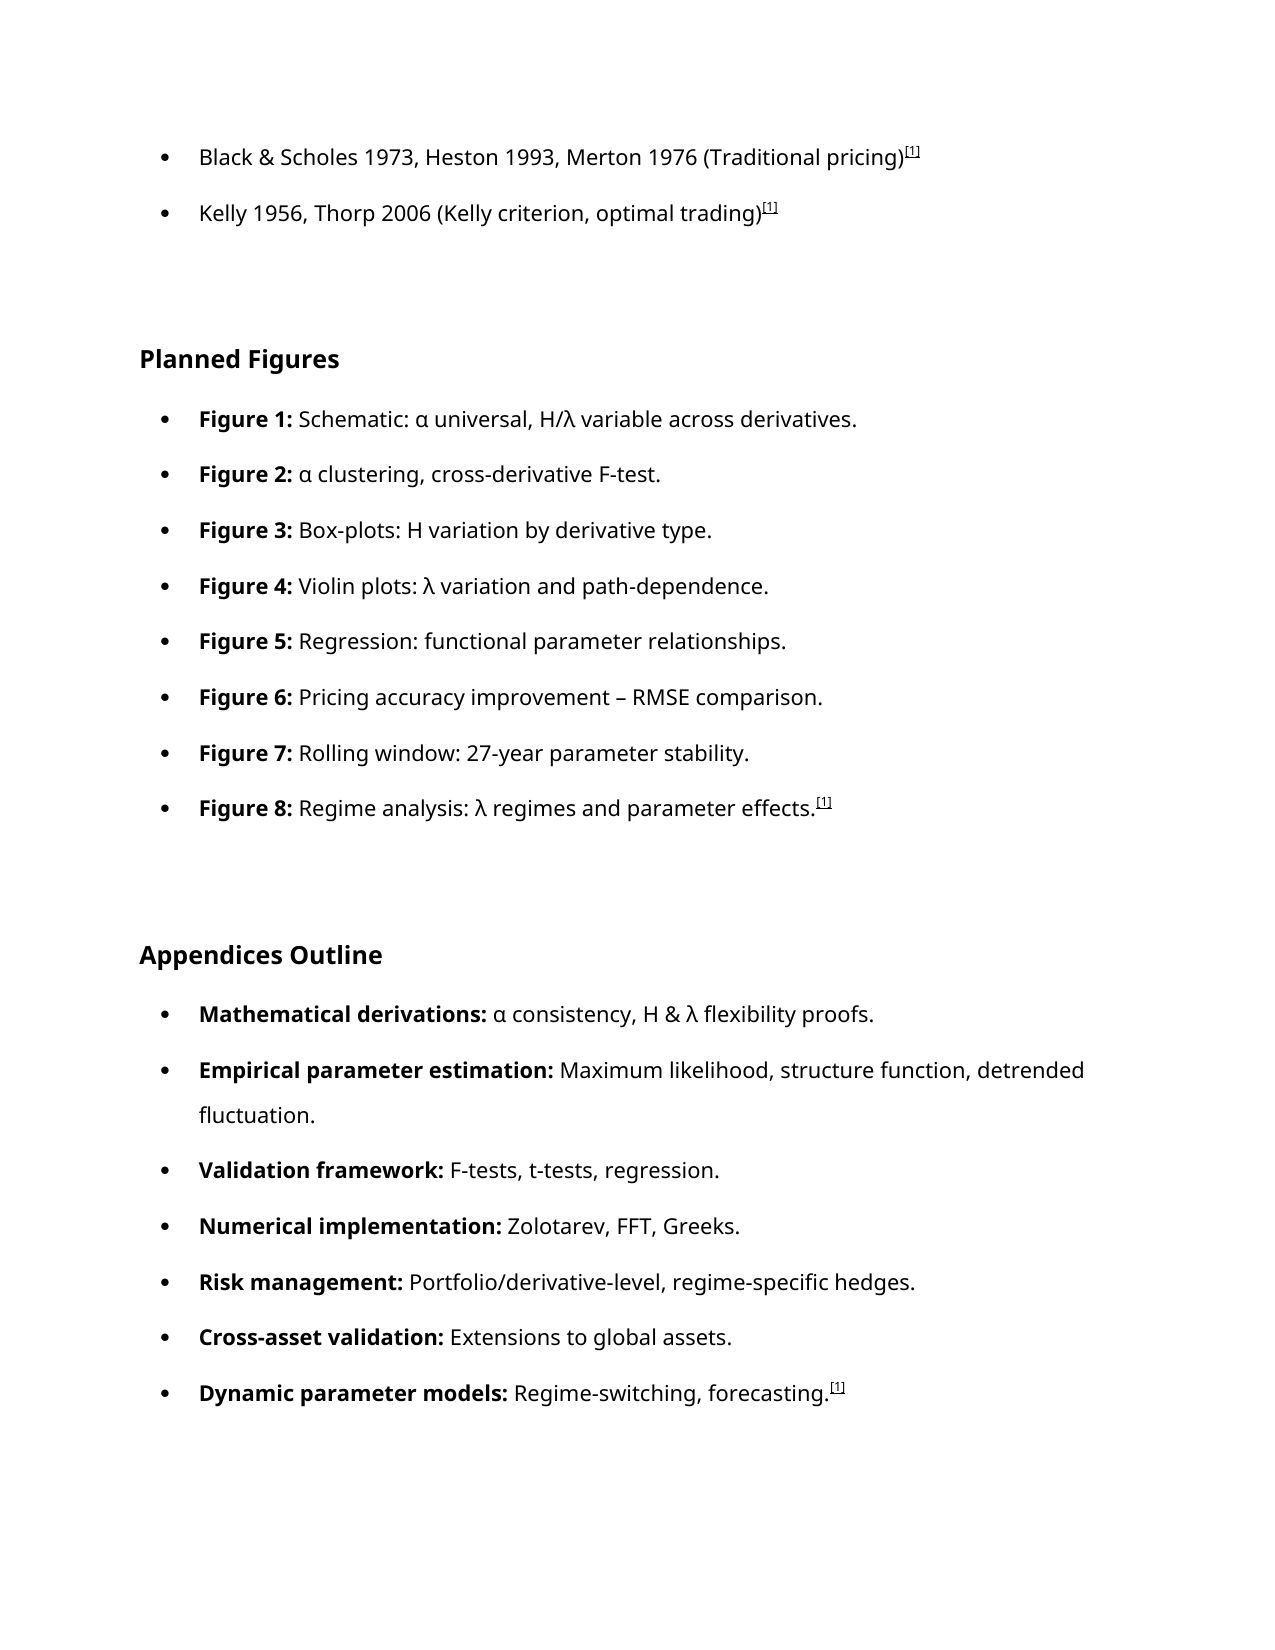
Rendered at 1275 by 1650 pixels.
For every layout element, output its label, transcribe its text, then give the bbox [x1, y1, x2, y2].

list Black & Scholes 1973, Heston 1993, Merton 1976 (Traditional pricing)[1] [161, 142, 1133, 172]
list Figure 5: Regression: functional parameter relationships. [161, 626, 1133, 656]
list Numerical implementation: Zolotarev, FFT, Greeks. [161, 1211, 1133, 1241]
list Figure 2: α clustering, cross-derivative F-test. [161, 459, 1133, 489]
list Cross-asset validation: Extensions to global assets. [161, 1322, 1133, 1352]
list Figure 4: Violin plots: λ variation and path-dependence. [161, 571, 1133, 601]
list Kelly 1956, Thorp 2006 (Kelly criterion, optimal trading)[1] [161, 198, 1133, 228]
text Planned Figures [139, 342, 1133, 376]
list Risk management: Portfolio/derivative-level, regime-specific hedges. [161, 1266, 1133, 1296]
list Figure 8: Regime analysis: λ regimes and parameter effects.[1] [161, 793, 1133, 823]
list Figure 1: Schematic: α universal, H/λ variable across derivatives. [161, 404, 1133, 434]
list Figure 6: Pricing accuracy improvement – RMSE comparison. [161, 682, 1133, 712]
list Figure 3: Box-plots: H variation by derivative type. [161, 515, 1133, 545]
list Figure 7: Rolling window: 27-year parameter stability. [161, 738, 1133, 767]
list Mathematical derivations: α consistency, H & λ flexibility proofs. [161, 999, 1133, 1029]
list Empirical parameter estimation: Maximum likelihood, structure function, detrended fluctuation. [161, 1055, 1133, 1129]
list Dynamic parameter models: Regime-switching, forecasting.[1] [161, 1378, 1133, 1407]
text Appendices Outline [139, 937, 1133, 971]
list Validation framework: F-tests, t-tests, regression. [161, 1155, 1133, 1185]
